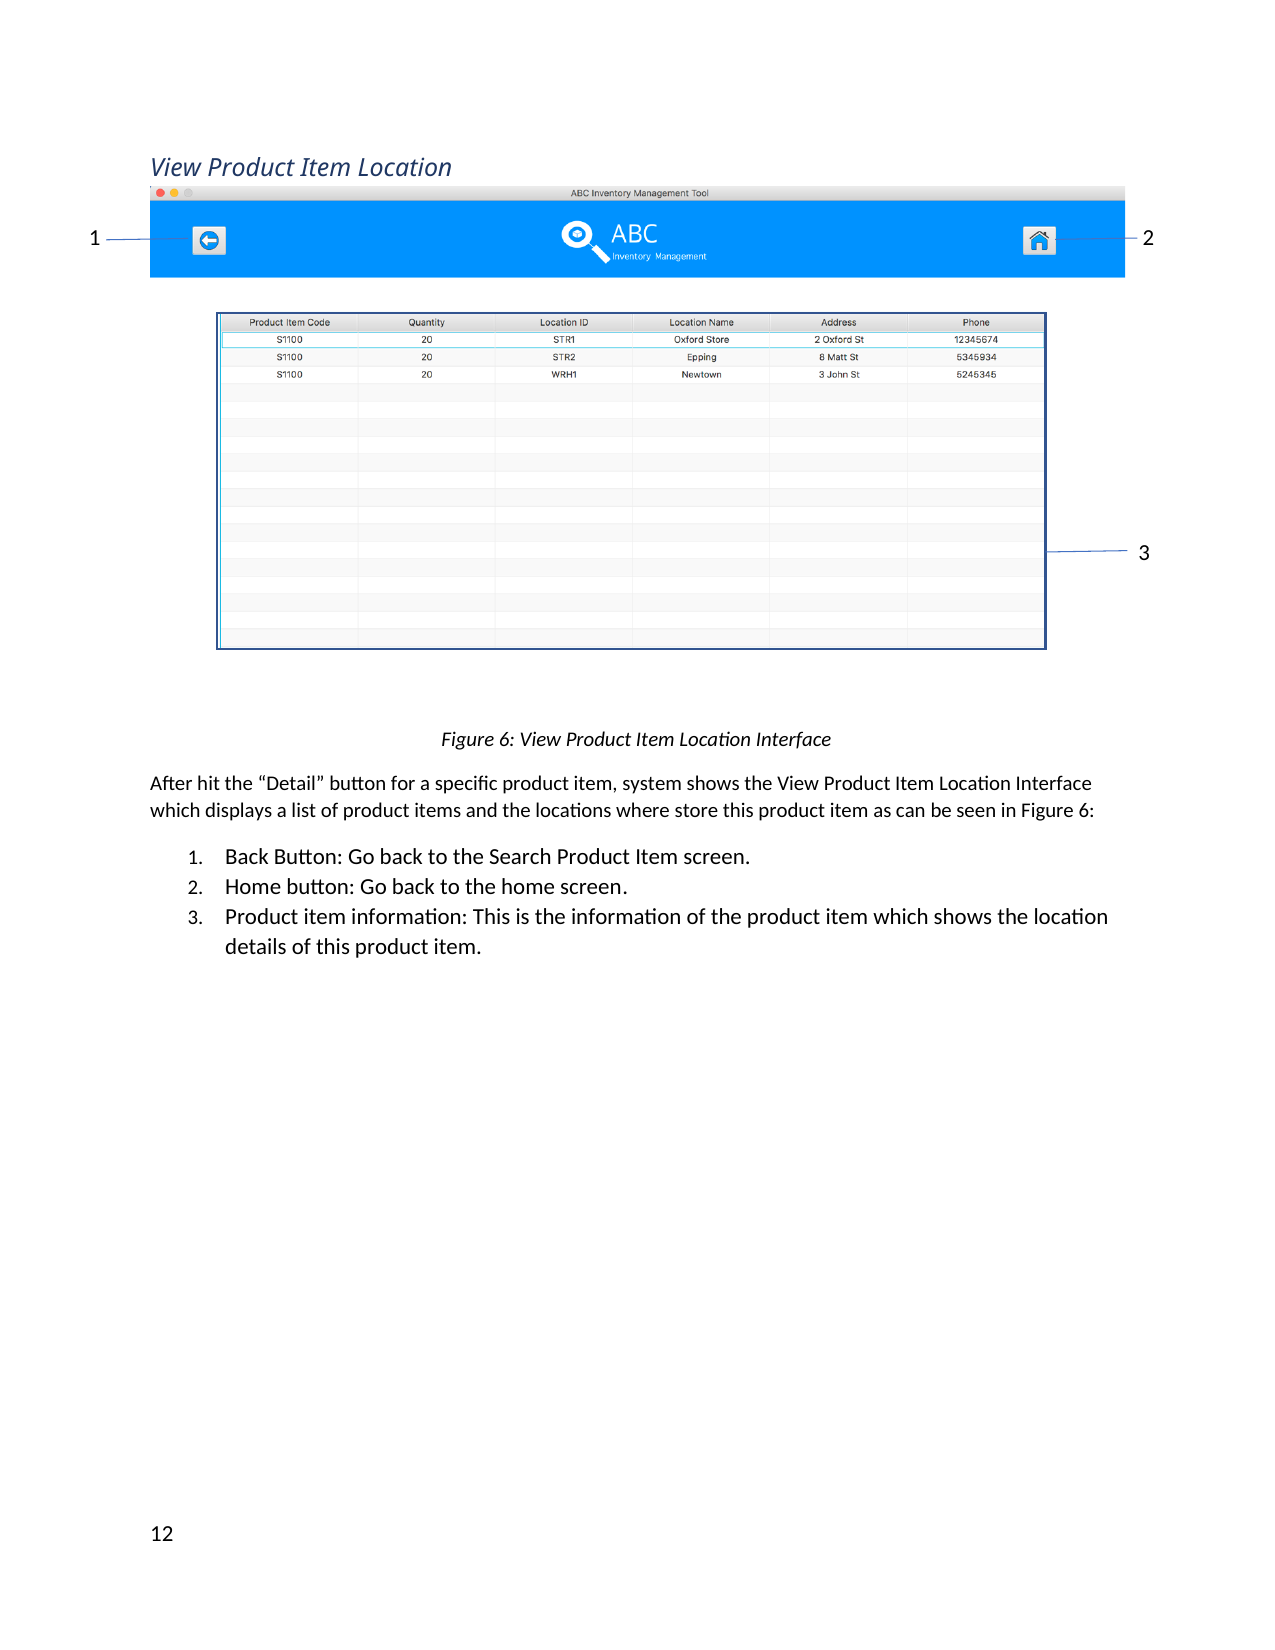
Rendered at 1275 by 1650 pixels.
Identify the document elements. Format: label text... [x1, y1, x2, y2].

picture [150, 186, 1125, 725]
text Figure 6: View Product Item Location Interface [150, 725, 1125, 752]
subtitle View Product Item Location [150, 150, 1125, 184]
list Back Button: Go back to the Search Product Item screen. [187, 842, 1125, 870]
text After hit the “Detail” button for a specific product item, system shows the View Product Item Location Interface which displays a list of product items and the locations where store this product item as can be seen in Figure 6: [150, 770, 1125, 823]
list Home button: Go back to the home screen. [187, 872, 1125, 900]
picture [218, 314, 1044, 648]
list Product item information: This is the information of the product item which shows the location details of this product item. [187, 902, 1125, 960]
